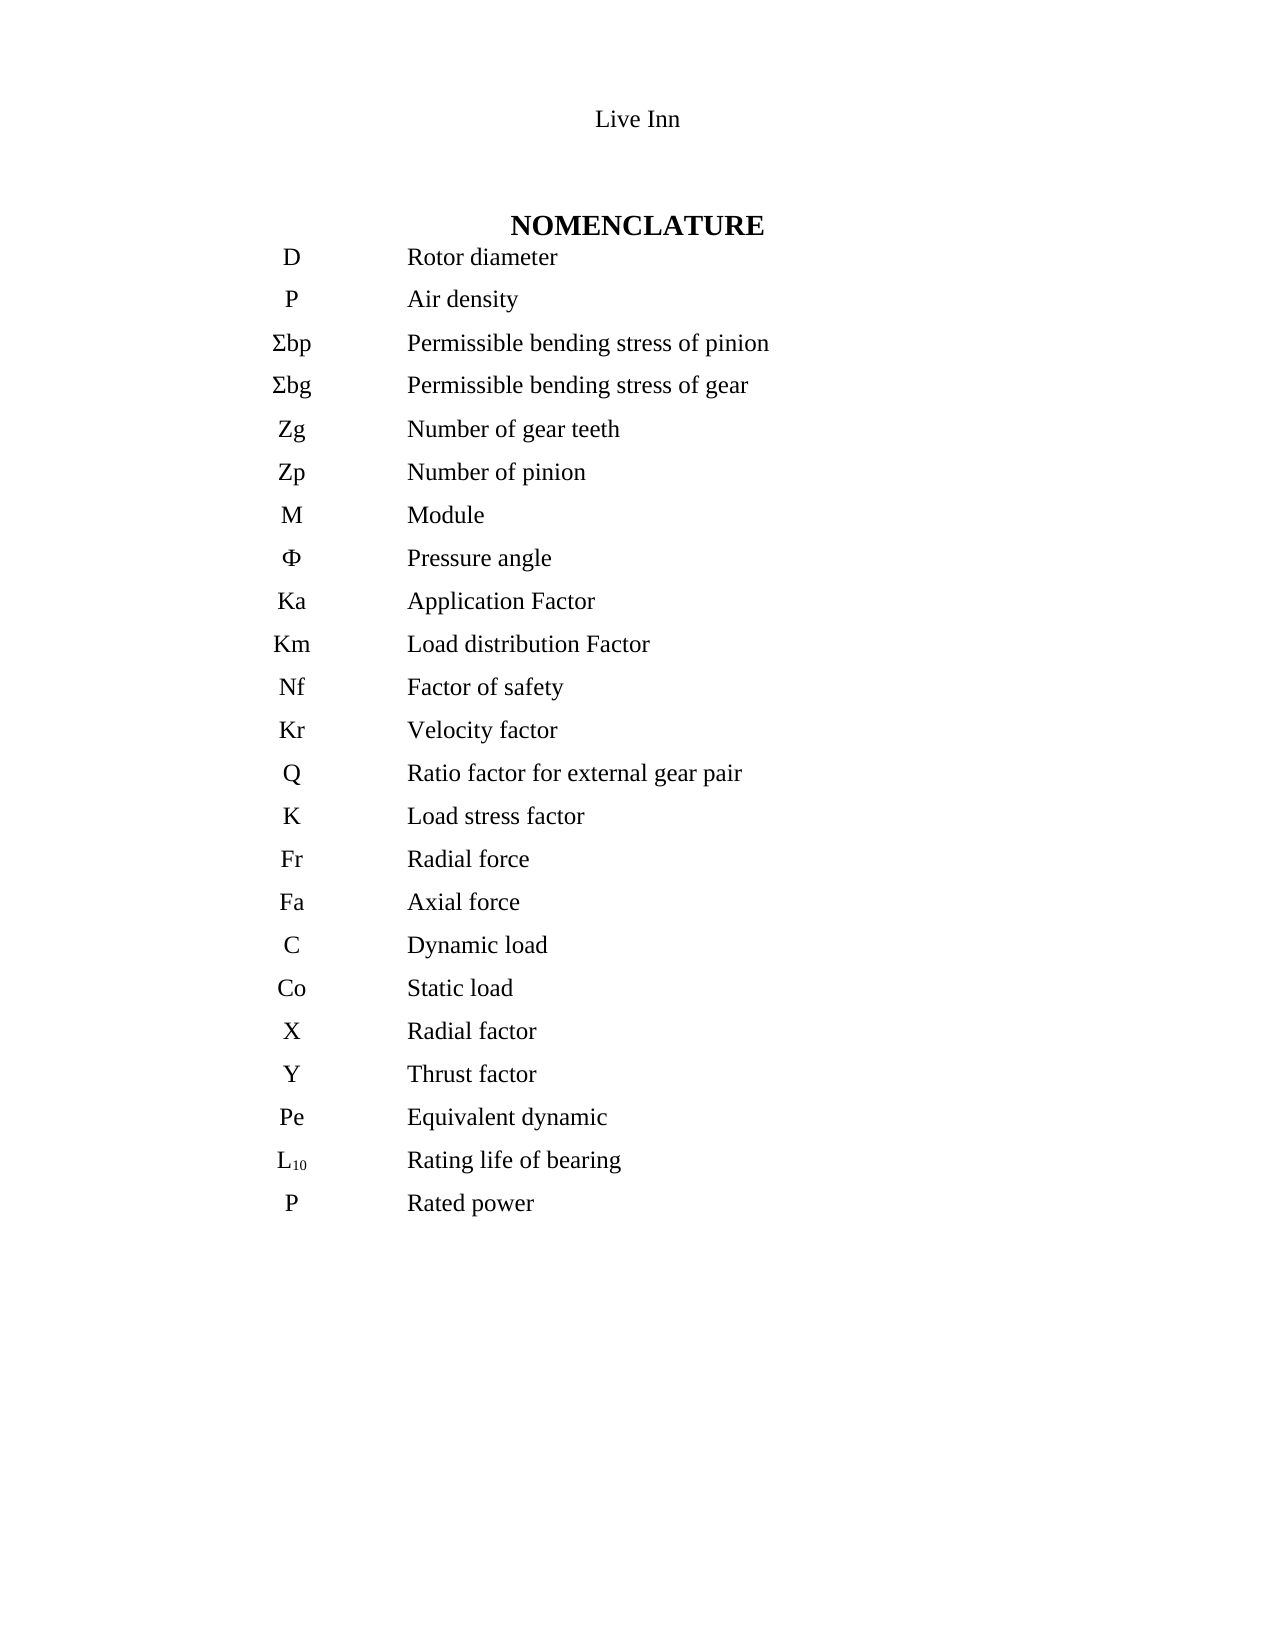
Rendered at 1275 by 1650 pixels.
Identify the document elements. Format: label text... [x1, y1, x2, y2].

table_header D [188, 242, 396, 284]
table_cell Load distribution Factor [396, 629, 921, 672]
text NOMENCLATURE [187, 208, 1087, 242]
table_cell Y [188, 1059, 396, 1102]
table_cell Zg [188, 414, 396, 457]
table_cell Module [396, 500, 921, 543]
table_cell Air density [396, 285, 921, 328]
table_cell Fa [188, 887, 396, 930]
table_cell Pe [188, 1102, 396, 1145]
table_cell Number of pinion [396, 457, 921, 500]
table_cell Velocity factor [396, 715, 921, 758]
table_cell Radial force [396, 844, 921, 887]
table_cell Thrust factor [396, 1059, 921, 1102]
table_cell X [188, 1016, 396, 1059]
table_cell Ρ [188, 285, 396, 328]
table_cell Number of gear teeth [396, 414, 921, 457]
table_cell Zp [188, 457, 396, 500]
table_cell Co [188, 973, 396, 1016]
table_cell Fr [188, 844, 396, 887]
table_cell Nf [188, 672, 396, 715]
table_cell Load stress factor [396, 801, 921, 844]
table_cell K [188, 801, 396, 844]
table_cell P [188, 1188, 396, 1231]
table_cell Ka [188, 586, 396, 629]
table_cell Ratio factor for external gear pair [396, 758, 921, 801]
table_cell M [188, 500, 396, 543]
table_cell Application Factor [396, 586, 921, 629]
table_cell Ф [188, 543, 396, 586]
table_cell Σbp [188, 328, 396, 371]
table_cell Σbg [188, 371, 396, 414]
table_cell Pressure angle [396, 543, 921, 586]
table_cell L10 [188, 1145, 396, 1188]
table_cell Permissible bending stress of gear [396, 371, 921, 414]
table_cell Axial force [396, 887, 921, 930]
table_cell Permissible bending stress of pinion [396, 328, 921, 371]
table_cell Dynamic load [396, 930, 921, 973]
table_cell Rated power [396, 1188, 921, 1231]
table_cell Radial factor [396, 1016, 921, 1059]
table_cell Km [188, 629, 396, 672]
table_cell Kr [188, 715, 396, 758]
table_cell Equivalent dynamic [396, 1102, 921, 1145]
table_header Rotor diameter [396, 242, 921, 284]
table_cell C [188, 930, 396, 973]
table_cell Q [188, 758, 396, 801]
table_cell Rating life of bearing [396, 1145, 921, 1188]
table_cell Factor of safety [396, 672, 921, 715]
table_cell Static load [396, 973, 921, 1016]
